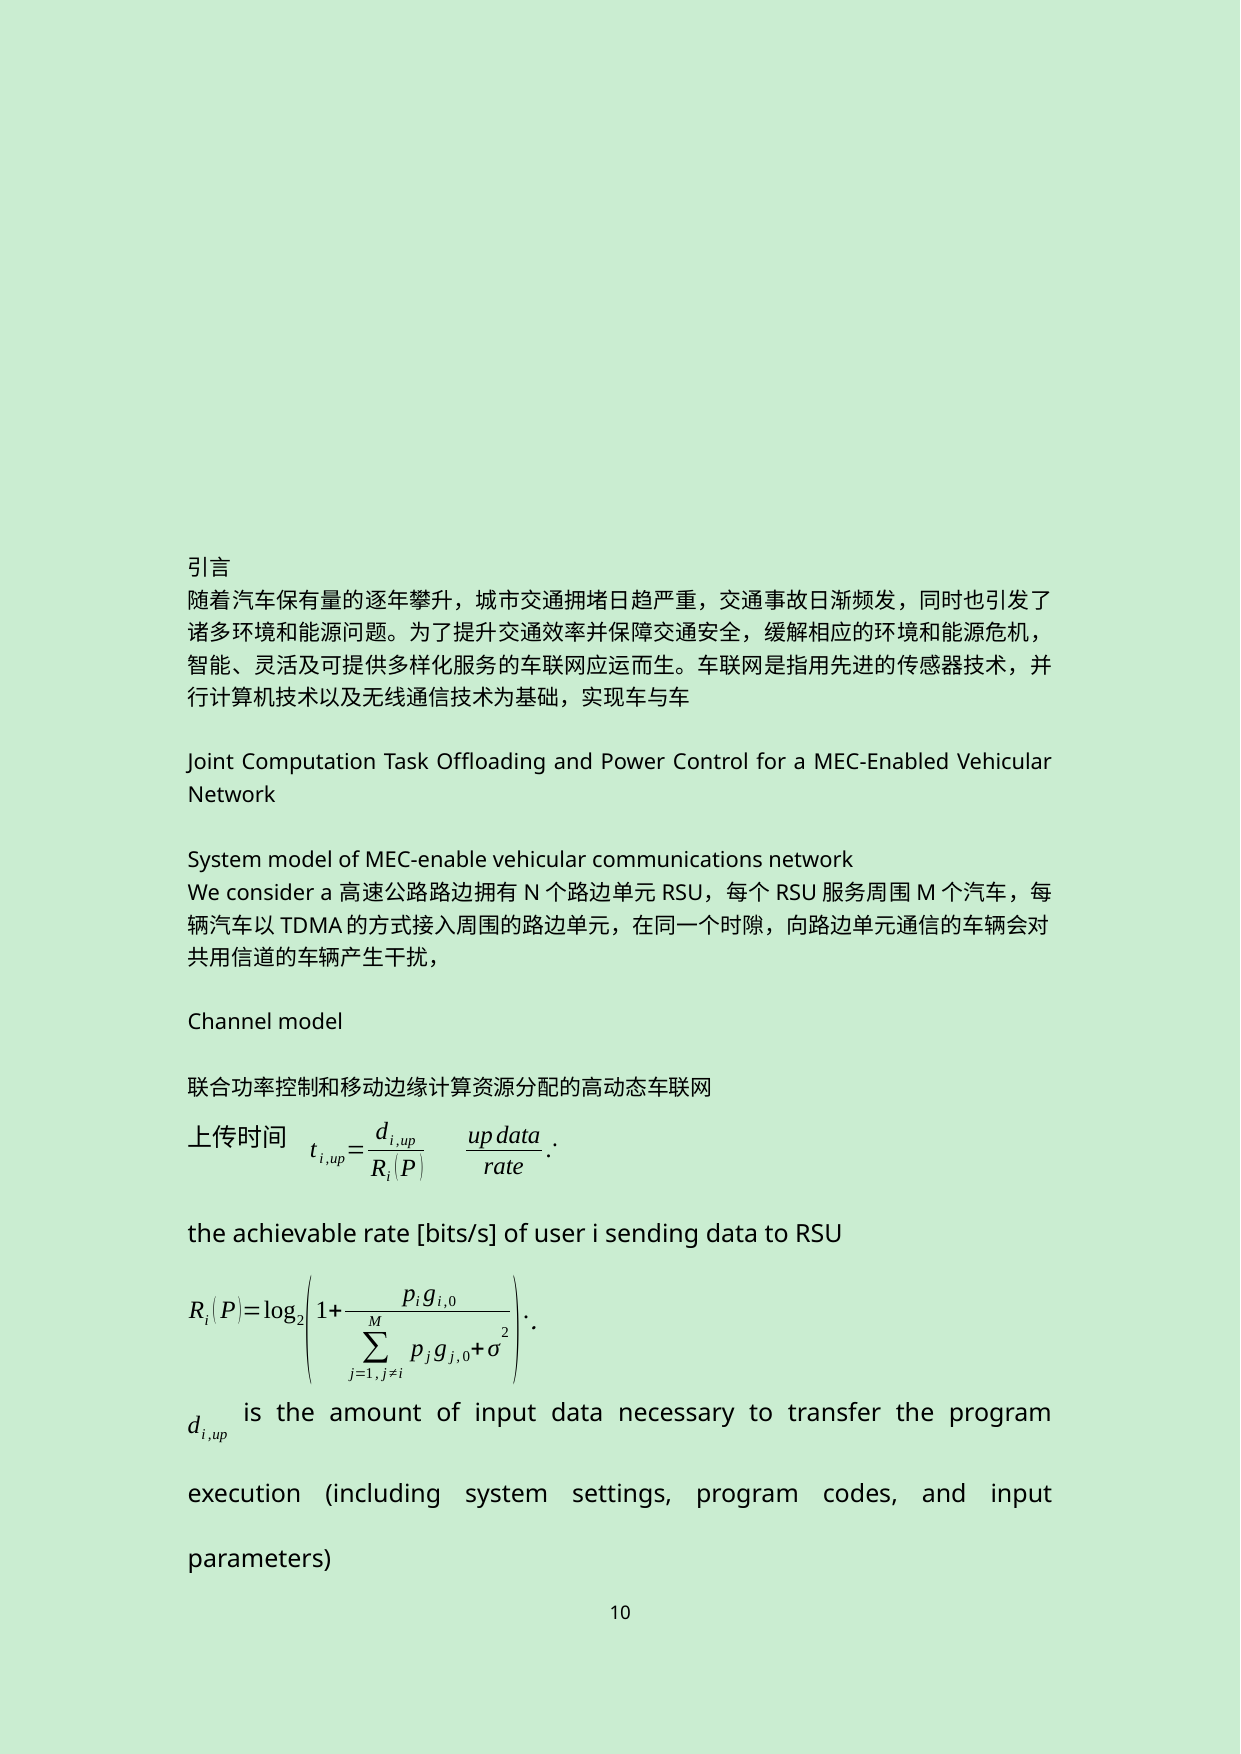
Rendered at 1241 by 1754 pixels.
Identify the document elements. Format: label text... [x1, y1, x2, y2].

text . [187, 1265, 1053, 1395]
text Joint Computation Task Offloading and Power Control for a MEC-Enabled Vehicular Network [187, 745, 1053, 810]
text 随着汽车保有量的逐年攀升，城市交通拥堵日趋严重，交通事故日渐频发，同时也引发了诸多环境和能源问题。为了提升交通效率并保障交通安全，缓解相应的环境和能源危机，智能、灵活及可提供多样化服务的车联网应运而生。车联网是指用先进的传感器技术，并行计算机技术以及无线通信技术为基础，实现车与车 [187, 582, 1053, 712]
text 联合功率控制和移动边缘计算资源分配的高动态车联网 [187, 1070, 1053, 1102]
text 引言 [187, 550, 1053, 582]
text System model of MEC-enable vehicular communications network [187, 842, 1053, 875]
text is the amount of input data necessary to transfer the program execution (including system settings, program codes, and input parameters) [187, 1395, 1053, 1590]
text We consider a 高速公路路边拥有N个路边单元RSU，每个RSU服务周围M个汽车，每辆汽车以TDMA的方式接入周围的路边单元，在同一个时隙，向路边单元通信的车辆会对共用信道的车辆产生干扰， [187, 875, 1053, 972]
text the achievable rate [bits/s] of user i sending data to RSU [187, 1200, 1053, 1265]
text Channel model [187, 1005, 1053, 1037]
text 上传时间 . [187, 1102, 1053, 1200]
